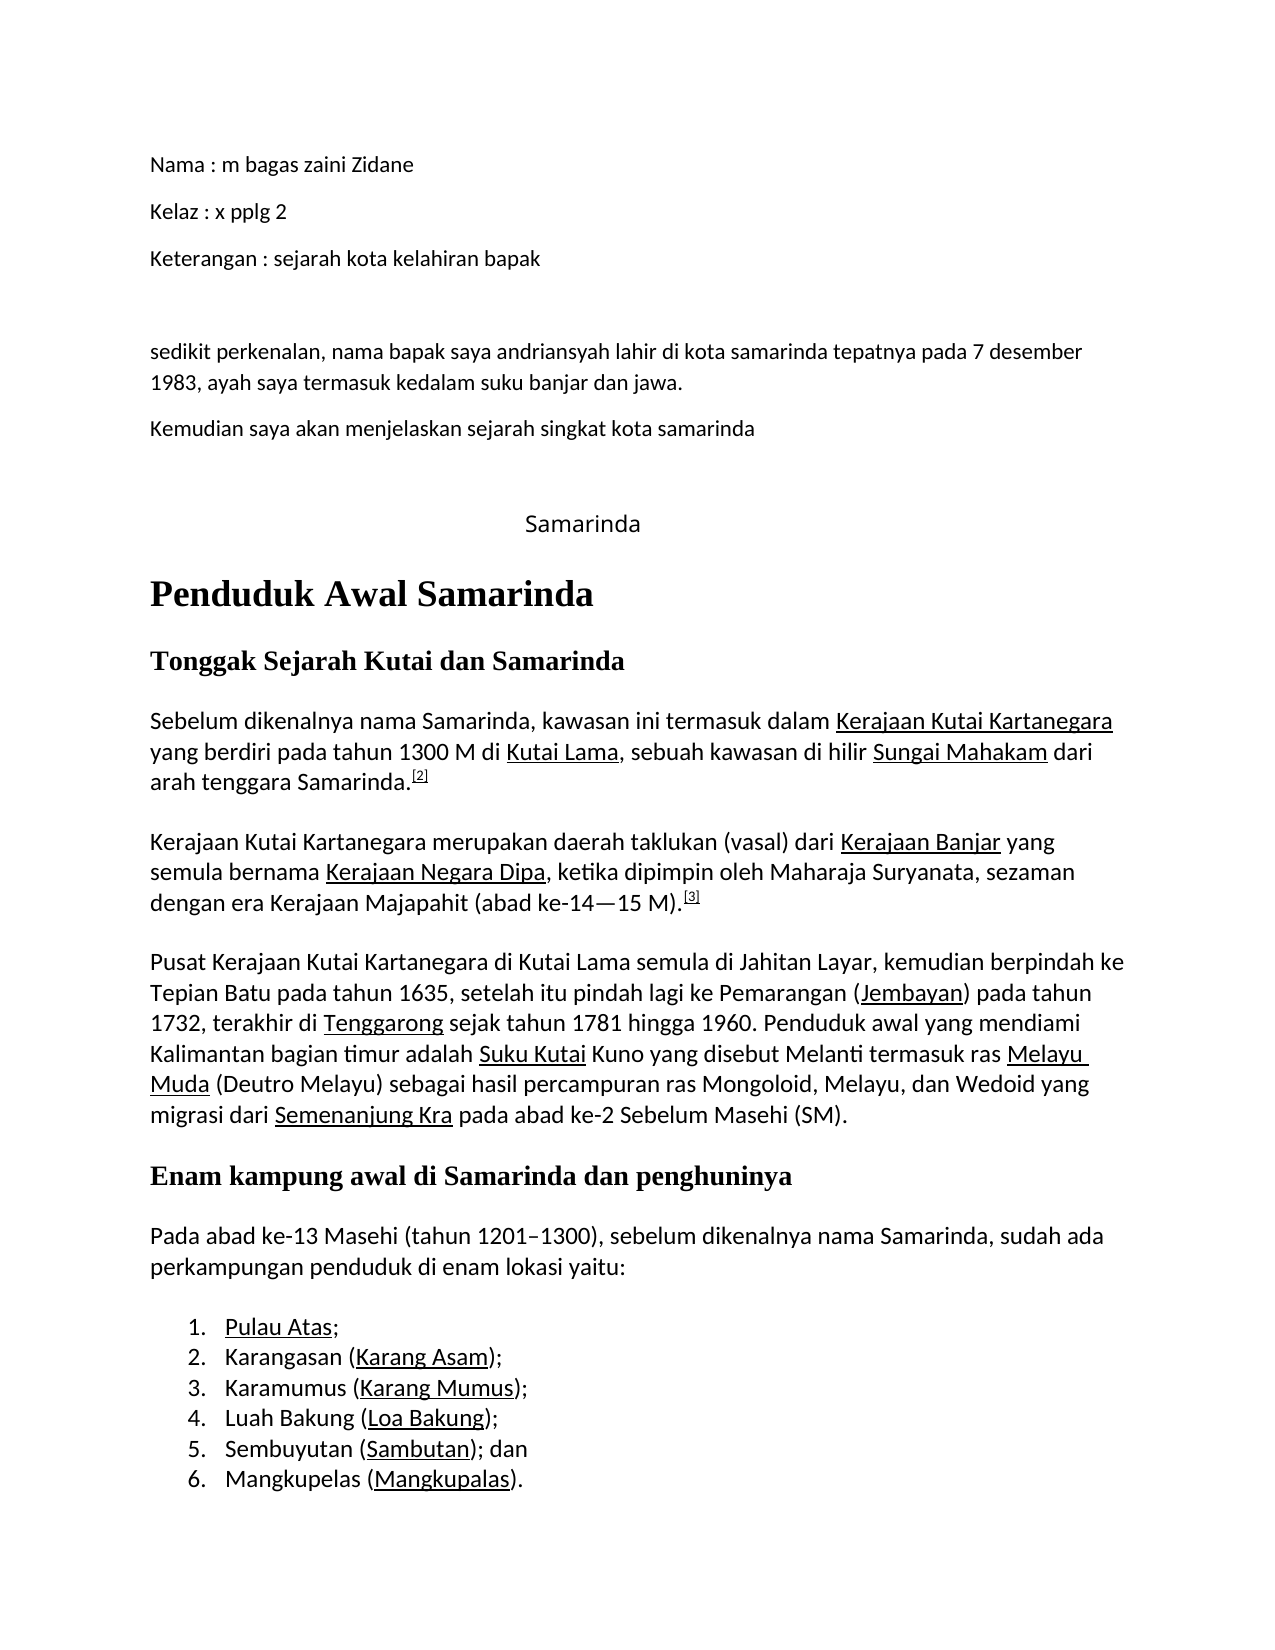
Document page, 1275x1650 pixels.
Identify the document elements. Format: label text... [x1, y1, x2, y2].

list Pulau Atas; [187, 1311, 1125, 1341]
list Karamumus (Karang Mumus); [187, 1372, 1125, 1402]
text Samarinda [525, 508, 1125, 539]
text Pada abad ke-13 Masehi (tahun 1201–1300), sebelum dikenalnya nama Samarinda, sudah ada perkampungan penduduk di enam lokasi yaitu: [150, 1220, 1125, 1281]
text Nama : m bagas zaini Zidane [150, 150, 1125, 178]
text Kerajaan Kutai Kartanegara merupakan daerah taklukan (vasal) dari Kerajaan Banjar yang semula bernama Kerajaan Negara Dipa, ketika dipimpin oleh Maharaja Suryanata, sezaman dengan era Kerajaan Majapahit (abad ke-14—15 M).[3] [150, 826, 1125, 917]
text sedikit perkenalan, nama bapak saya andriansyah lahir di kota samarinda tepatnya pada 7 desember 1983, ayah saya termasuk kedalam suku banjar dan jawa. [150, 337, 1125, 396]
text Pusat Kerajaan Kutai Kartanegara di Kutai Lama semula di Jahitan Layar, kemudian berpindah ke Tepian Batu pada tahun 1635, setelah itu pindah lagi ke Pemarangan (Jembayan) pada tahun 1732, terakhir di Tenggarong sejak tahun 1781 hingga 1960. Penduduk awal yang mendiami Kalimantan bagian timur adalah Suku Kutai Kuno yang disebut Melanti termasuk ras Melayu Muda (Deutro Melayu) sebagai hasil percampuran ras Mongoloid, Melayu, dan Wedoid yang migrasi dari Semenanjung Kra pada abad ke-2 Sebelum Masehi (SM). [150, 947, 1125, 1130]
text Kemudian saya akan menjelaskan sejarah singkat kota samarinda [150, 414, 1125, 443]
list Mangkupelas (Mangkupalas). [187, 1463, 1125, 1494]
list Sembuyutan (Sambutan); dan [187, 1433, 1125, 1463]
text Enam kampung awal di Samarinda dan penghuninya [150, 1159, 1125, 1191]
text Kelaz : x pplg 2 [150, 197, 1125, 225]
text Tonggak Sejarah Kutai dan Samarinda [150, 643, 1125, 676]
list Luah Bakung (Loa Bakung); [187, 1402, 1125, 1433]
text Keterangan : sejarah kota kelahiran bapak [150, 244, 1125, 272]
text Sebelum dikenalnya nama Samarinda, kawasan ini termasuk dalam Kerajaan Kutai Kartanegara yang berdiri pada tahun 1300 M di Kutai Lama, sebuah kawasan di hilir Sungai Mahakam dari arah tenggara Samarinda.[2] [150, 705, 1125, 797]
text Penduduk Awal Samarinda [150, 571, 1125, 614]
list Karangasan (Karang Asam); [187, 1341, 1125, 1372]
